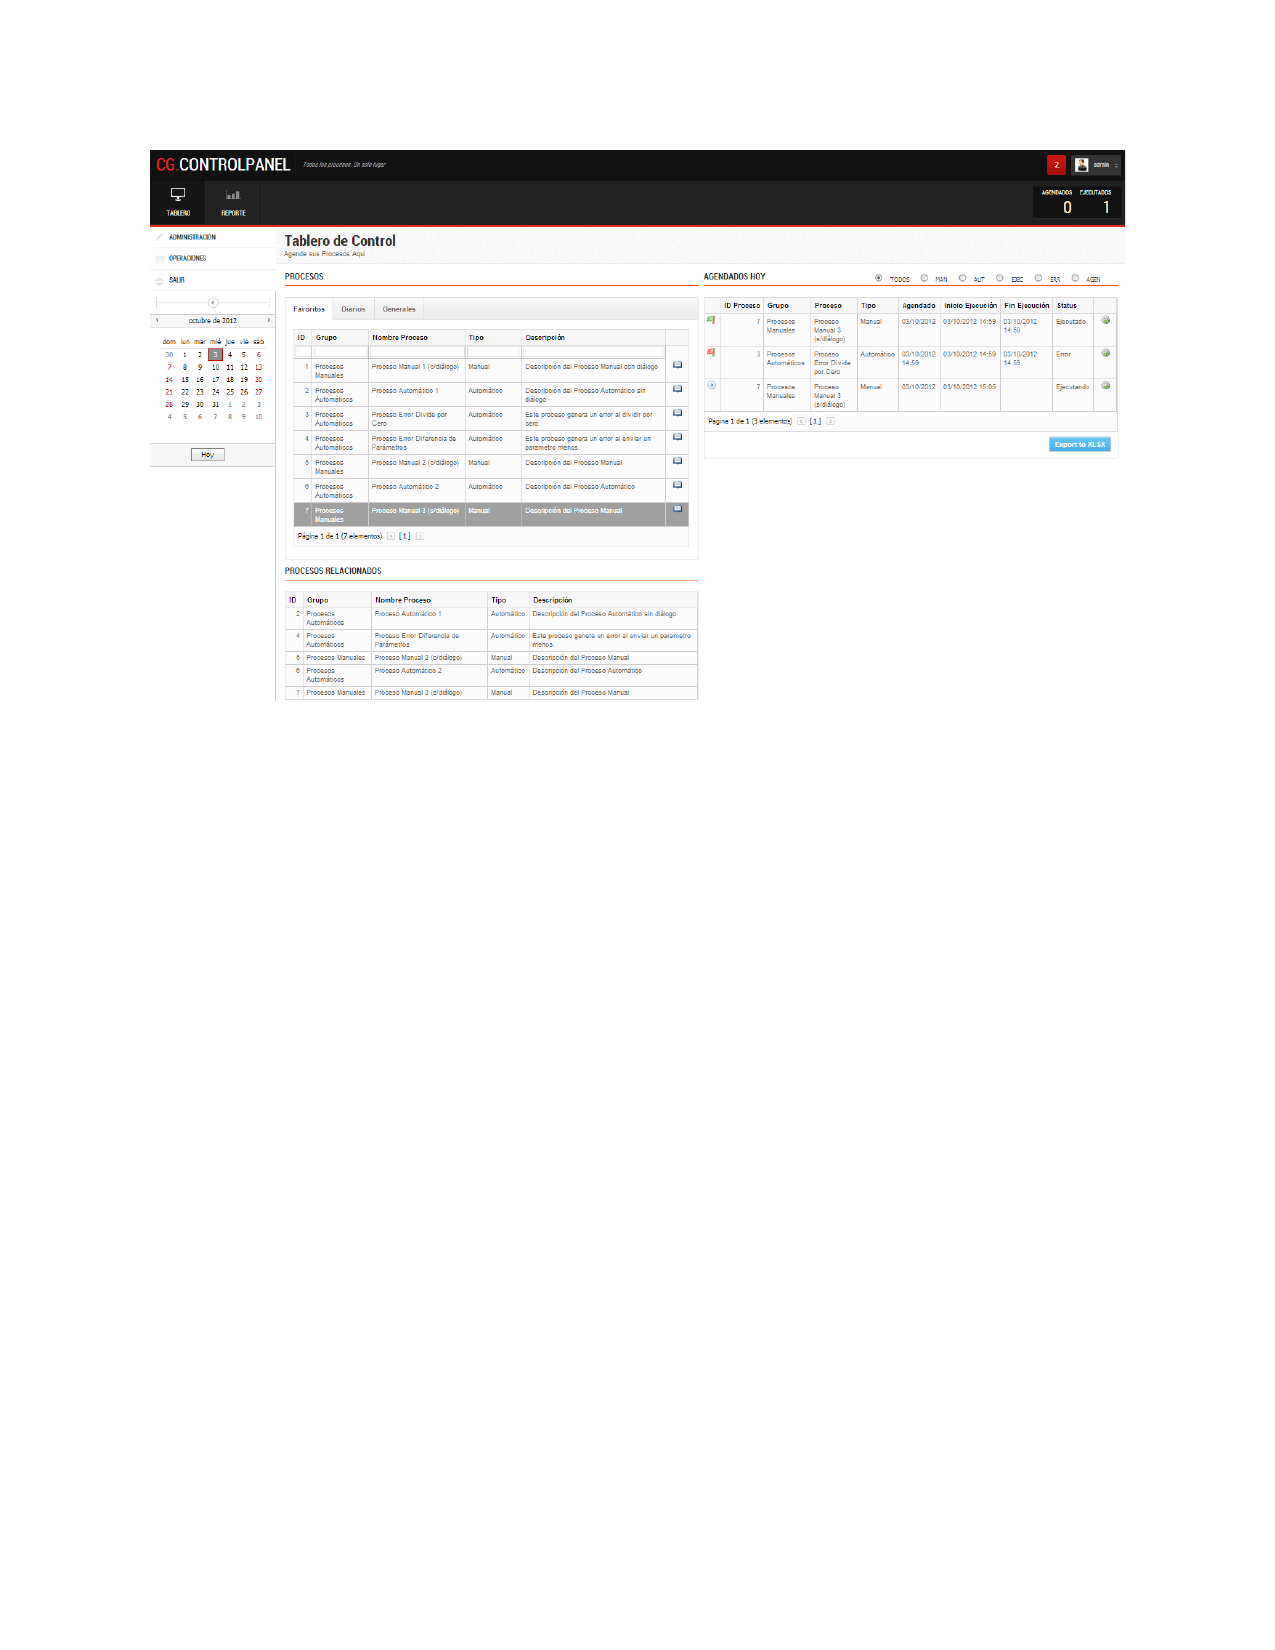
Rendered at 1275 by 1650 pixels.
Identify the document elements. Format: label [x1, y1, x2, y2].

picture [150, 150, 1125, 701]
